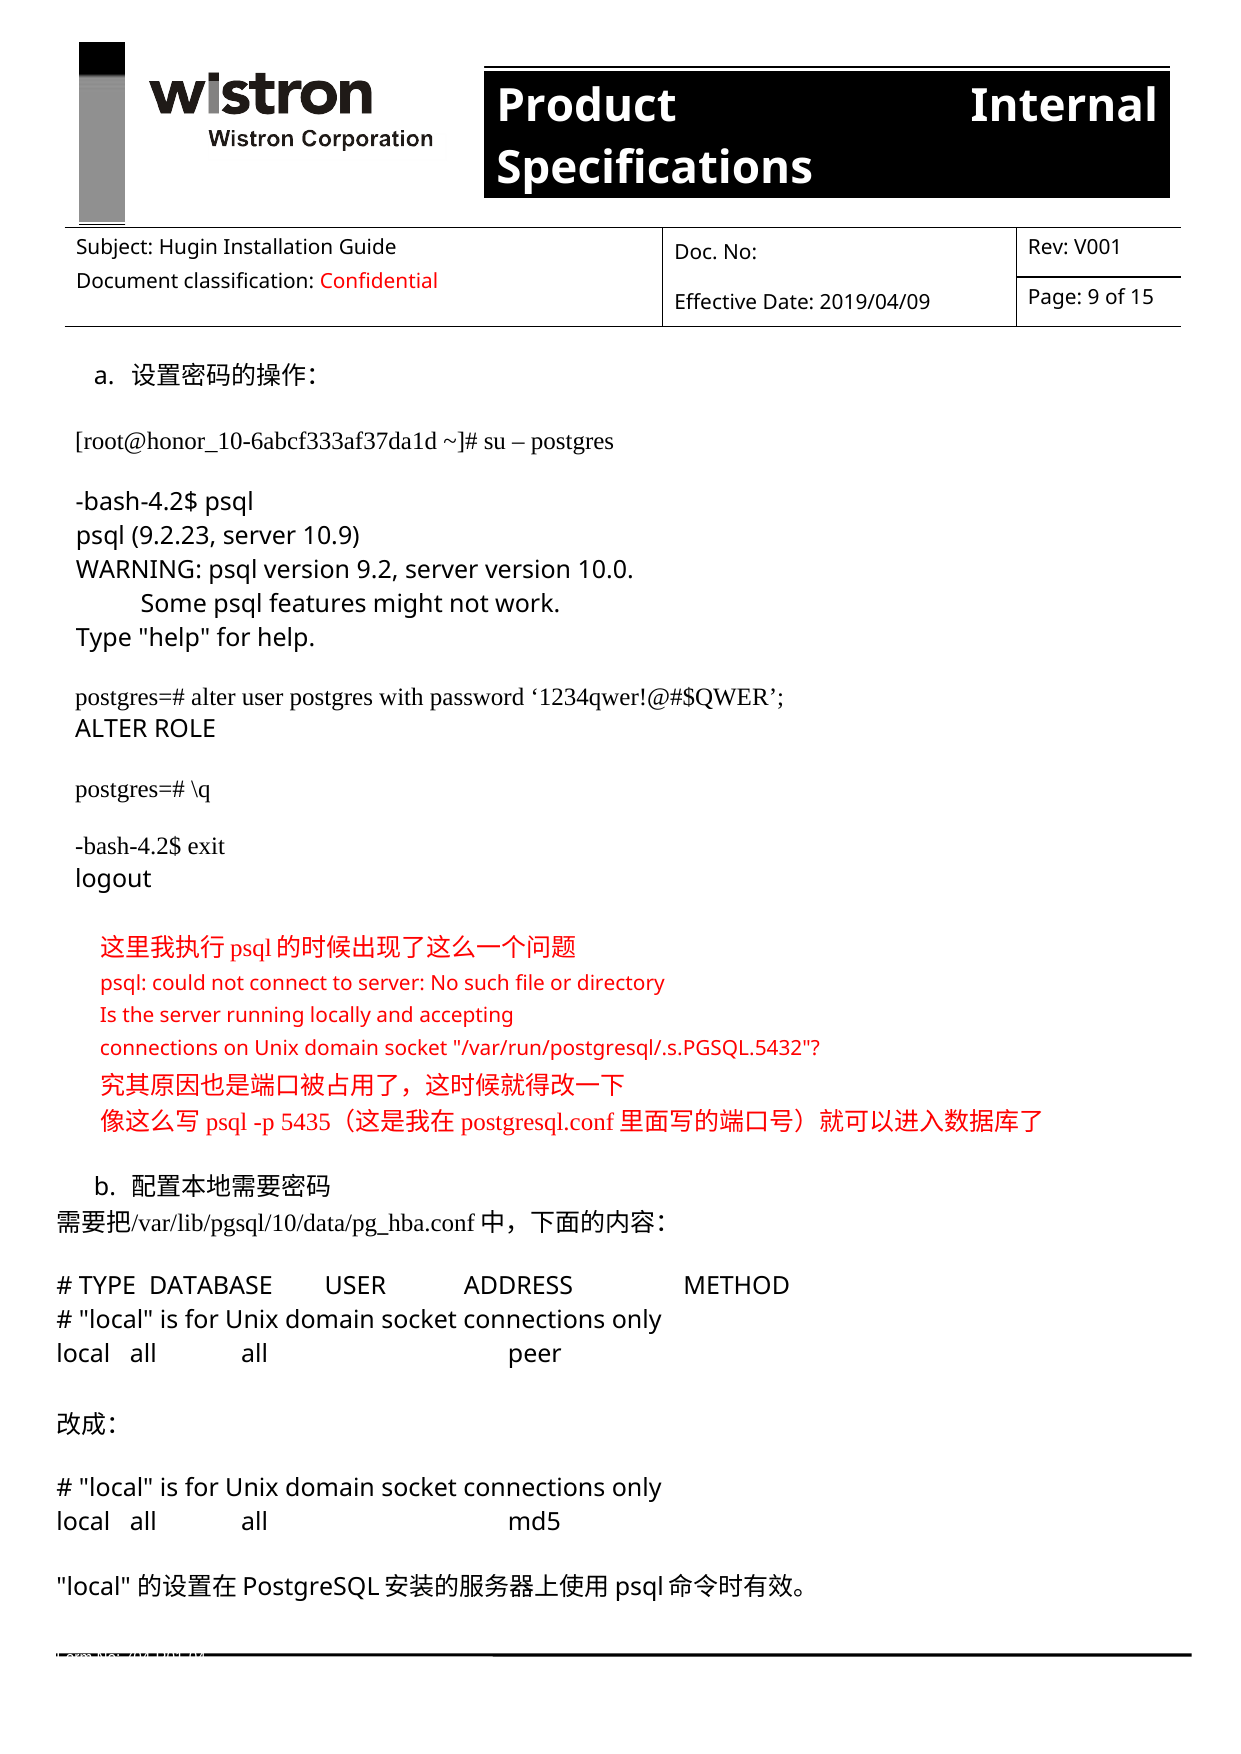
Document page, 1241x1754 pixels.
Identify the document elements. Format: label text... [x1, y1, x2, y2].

text psql: could not connect to server: No such file or directory [56, 968, 1181, 996]
text 需要把/var/lib/pgsql/10/data/pg_hba.conf中，下面的内容： [56, 1203, 1181, 1239]
text connections on Unix domain socket "/var/run/postgresql/.s.PGSQL.5432"? [56, 1033, 1181, 1061]
text postgres=# alter user postgres with password ‘1234qwer!@#$QWER’; [56, 682, 1181, 711]
text # TYPE DATABASE USER ADDRESS METHOD [56, 1268, 1181, 1302]
text Some psql features might not work. [56, 586, 1181, 619]
text WARNING: psql version 9.2, server version 10.0. [56, 551, 1181, 586]
picture [79, 42, 125, 222]
text # "local" is for Unix domain socket connections only [56, 1302, 1181, 1336]
text postgres=# \q [56, 774, 1181, 803]
text [root@honor_10-6abcf333af37da1d ~]# su – postgres [56, 426, 1181, 454]
text 像这么写 psql -p 5435（这是我在postgresql.conf里面写的端口号）就可以进入数据库了 [56, 1102, 1181, 1138]
list 配置本地需要密码 [94, 1167, 1181, 1203]
text "local" 的设置在PostgreSQL安装的服务器上使用psql命令时有效。 [56, 1566, 1181, 1602]
text -bash-4.2$ psql [56, 483, 1181, 517]
text -bash-4.2$ exit [56, 831, 1181, 860]
list 设置密码的操作： [94, 356, 1181, 392]
text Type "help" for help. [56, 619, 1181, 654]
text 究其原因也是端口被占用了，这时候就得改一下 [56, 1065, 1181, 1102]
text psql (9.2.23, server 10.9) [56, 517, 1181, 551]
text Is the server running locally and accepting [56, 1000, 1181, 1029]
text local all all peer [56, 1336, 1181, 1370]
text ALTER ROLE [56, 711, 1181, 745]
text 这里我执行psql的时候出现了这么一个问题 [56, 927, 1181, 963]
text # "local" is for Unix domain socket connections only [56, 1469, 1181, 1503]
text 改成： [56, 1404, 1181, 1440]
text local all all md5 [56, 1503, 1181, 1537]
text logout [56, 860, 1181, 894]
